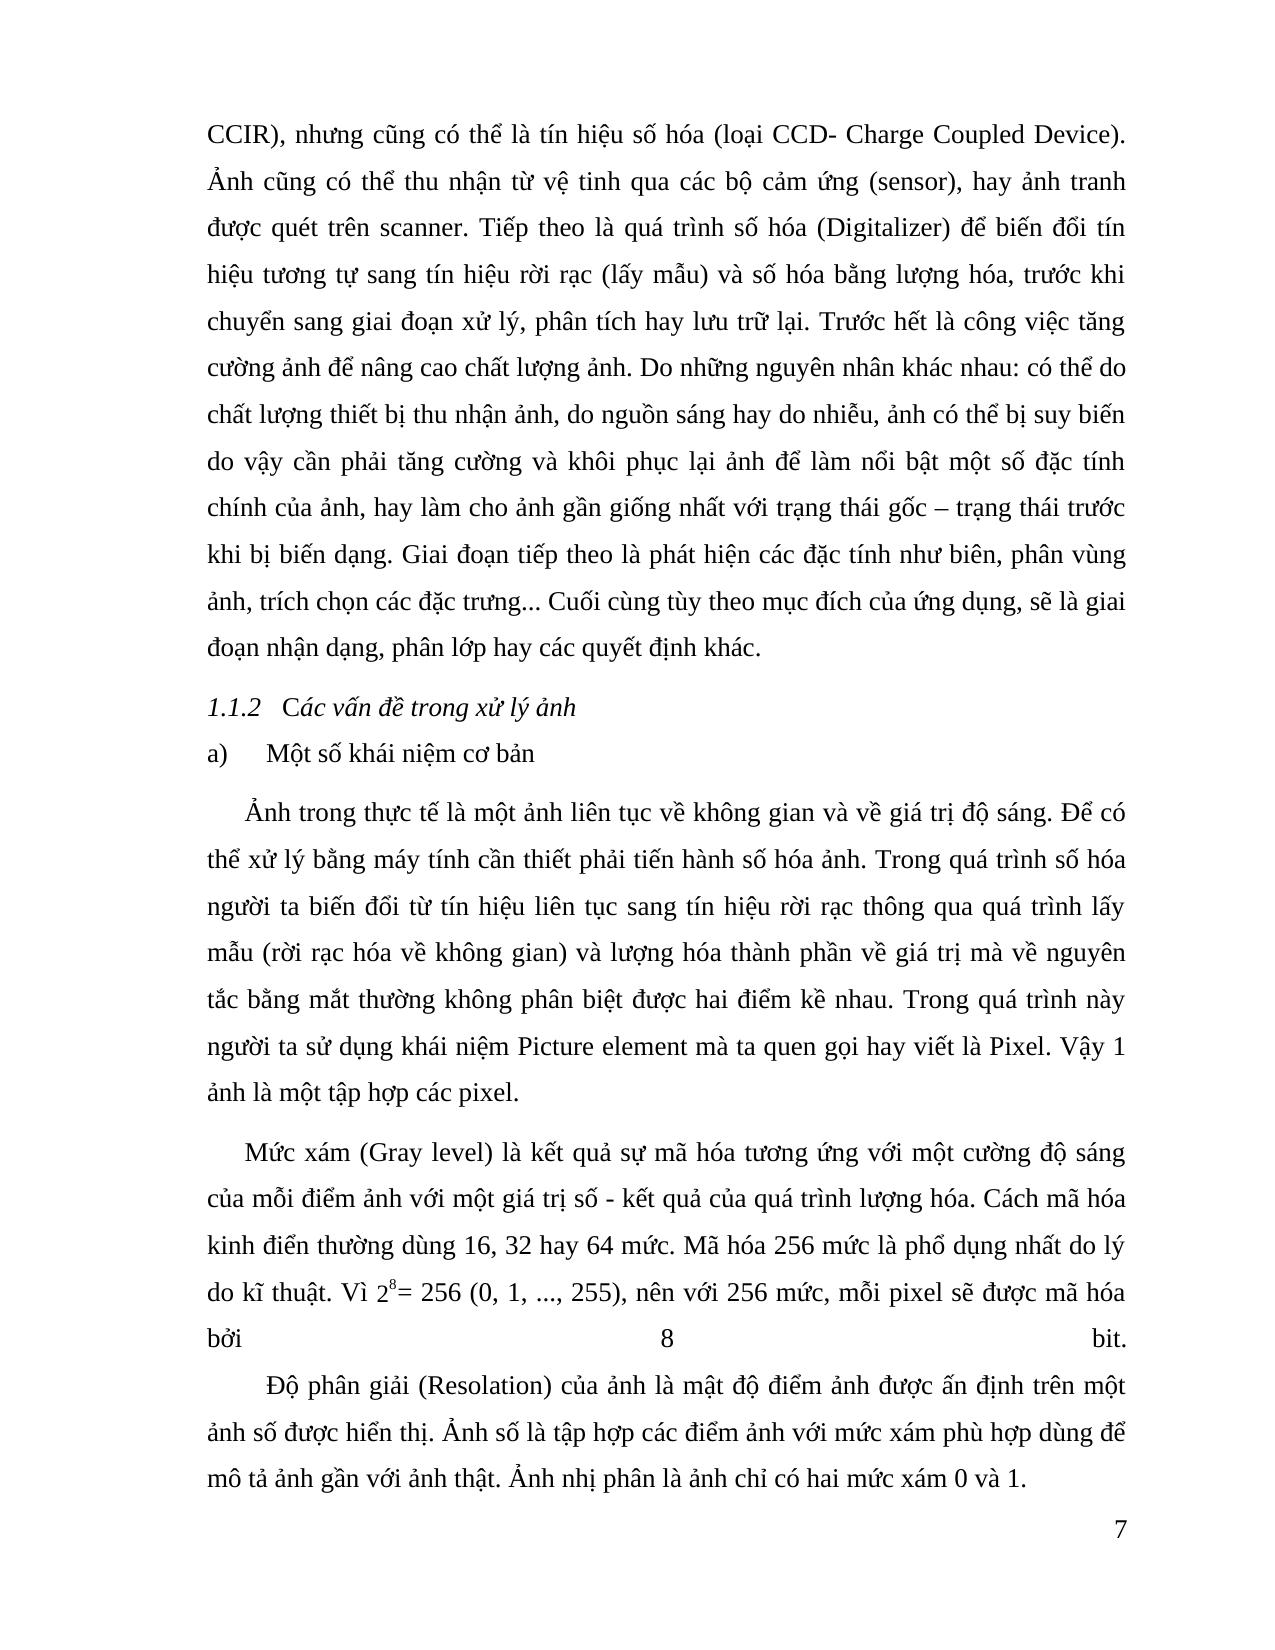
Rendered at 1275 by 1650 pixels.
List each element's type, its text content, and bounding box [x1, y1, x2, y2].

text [207, 118, 1127, 663]
list Các vấn đề trong xử lý ảnh [207, 691, 1127, 722]
text Ảnh trong thực tế là một ảnh liên tục về không gian và về giá trị độ sáng. Để có thể xử lý bằng máy tính cần thiết phải tiến hành số hóa ảnh. Trong quá trình số hóa người ta biến đổi từ tín hiệu liên tục sang tín hiệu rời rạc thông qua quá trình lấy mẫu (rời rạc hóa về không gian) và lượng hóa thành phần về giá trị mà về nguyên tắc bằng mắt thường không phân biệt được hai điểm kề nhau. Trong quá trình này người ta sử dụng khái niệm Picture element mà ta quen gọi hay viết là Pixel. Vậy 1 ảnh là một tập hợp các pixel. [207, 796, 1127, 1108]
list Một số khái niệm cơ bản [207, 737, 1127, 768]
text Mức xám (Gray level) là kết quả sự mã hóa tương ứng với một cường độ sáng của mỗi điểm ảnh với một giá trị số - kết quả của quá trình lượng hóa. Cách mã hóa kinh điển thường dùng 16, 32 hay 64 mức. Mã hóa 256 mức là phổ dụng nhất do lý do kĩ thuật. Vì = 256 (0, 1, ..., 255), nên với 256 mức, mỗi pixel sẽ được mã hóa bởi 8 bit. Độ phân giải (Resolation) của ảnh là mật độ điểm ảnh được ấn định trên một ảnh số được hiển thị. Ảnh số là tập hợp các điểm ảnh với mức xám phù hợp dùng để mô tả ảnh gần với ảnh thật. Ảnh nhị phân là ảnh chỉ có hai mức xám 0 và 1. [207, 1136, 1127, 1493]
